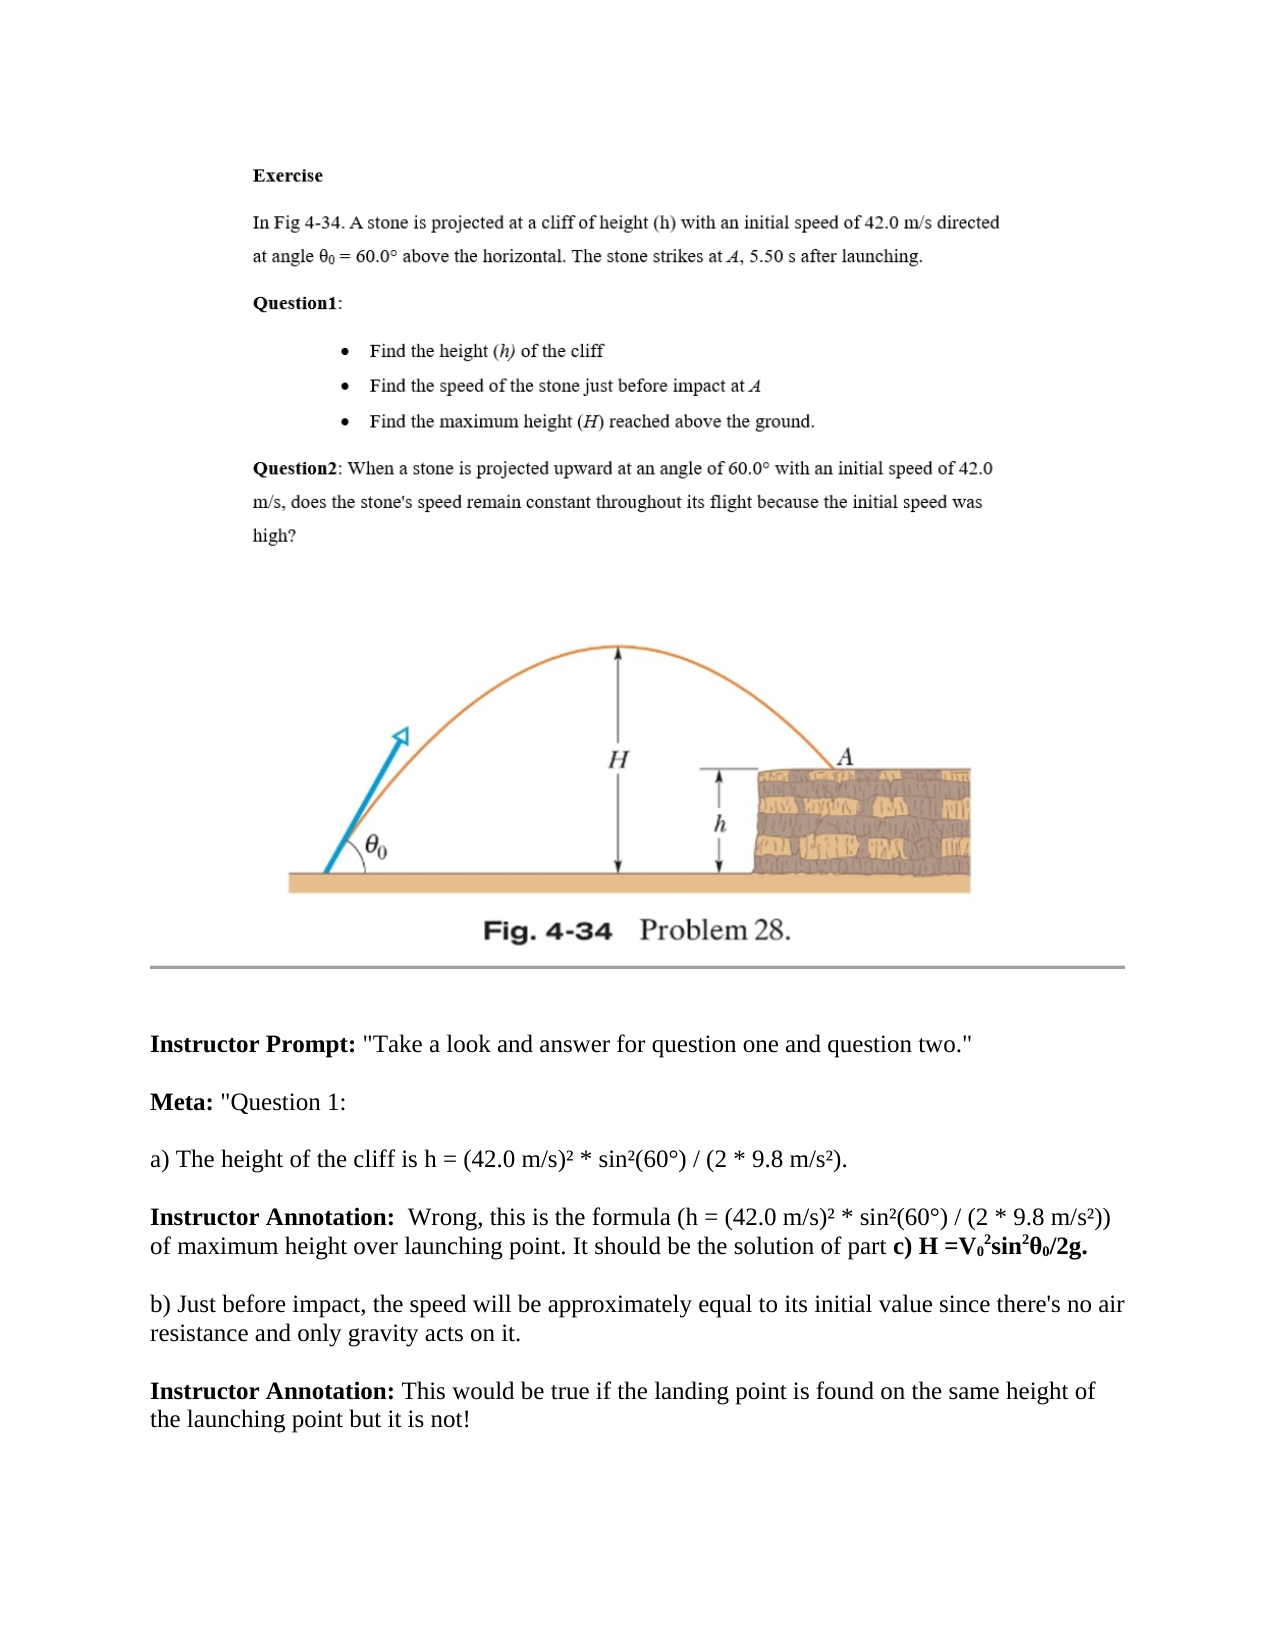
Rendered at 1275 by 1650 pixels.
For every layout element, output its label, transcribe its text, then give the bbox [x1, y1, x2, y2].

text b) Just before impact, the speed will be approximately equal to its initial value since there's no air resistance and only gravity acts on it. [150, 1289, 1125, 1347]
text Meta: "Question 1: [150, 1087, 1125, 1115]
picture [150, 150, 1125, 964]
text a) The height of the cliff is h = (42.0 m/s)² * sin²(60°) / (2 * 9.8 m/s²). [150, 1144, 1125, 1173]
text Instructor Annotation: This would be true if the landing point is found on the same height of the launching point but it is not! [150, 1376, 1125, 1433]
text Instructor Annotation: Wrong, this is the formula (h = (42.0 m/s)² * sin²(60°) / (2 * 9.8 m/s²)) of maximum height over launching point. It should be the solution of part c) H =V02sin2θ0/2g. [150, 1202, 1125, 1260]
text Instructor Prompt: "Take a look and answer for question one and question two." [150, 1029, 1125, 1057]
